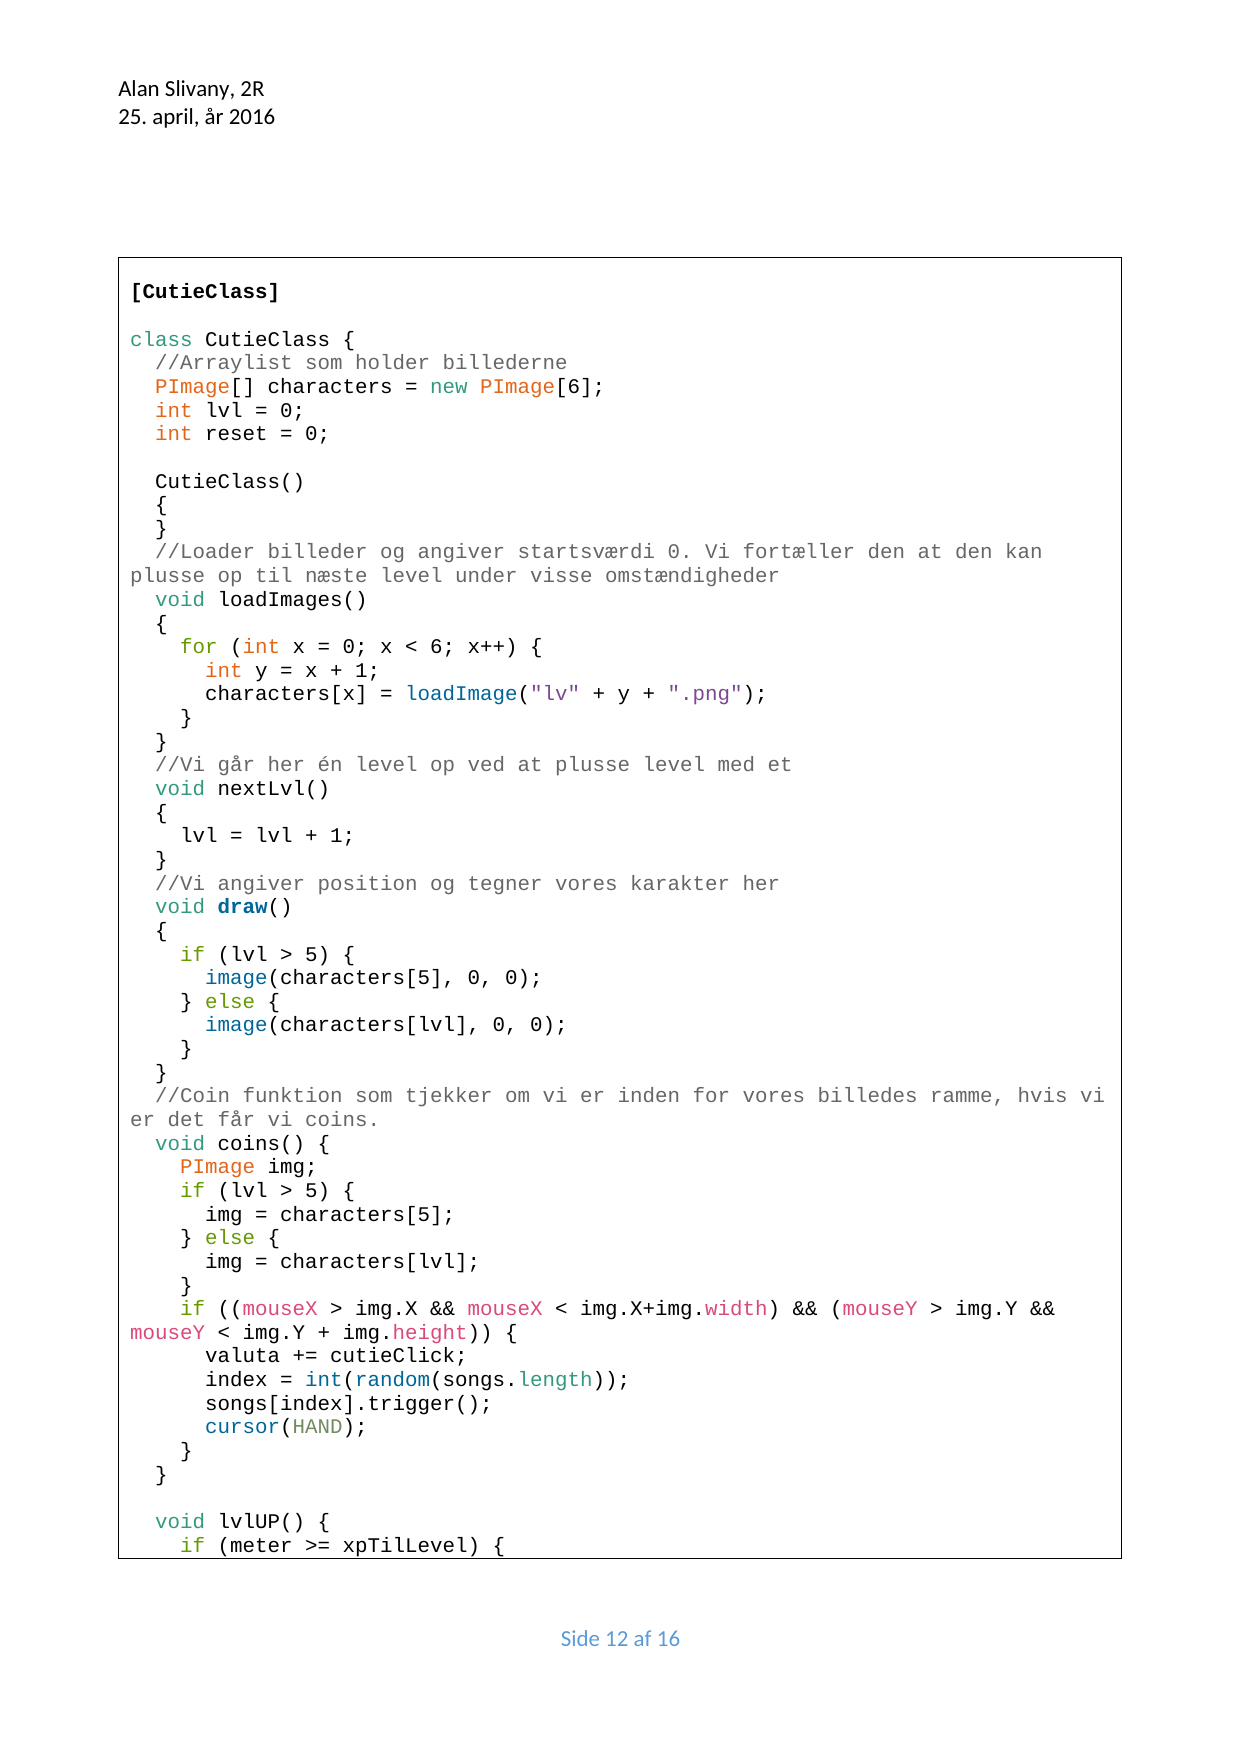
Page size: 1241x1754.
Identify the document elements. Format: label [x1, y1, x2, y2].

table_header [119, 258, 1121, 1558]
